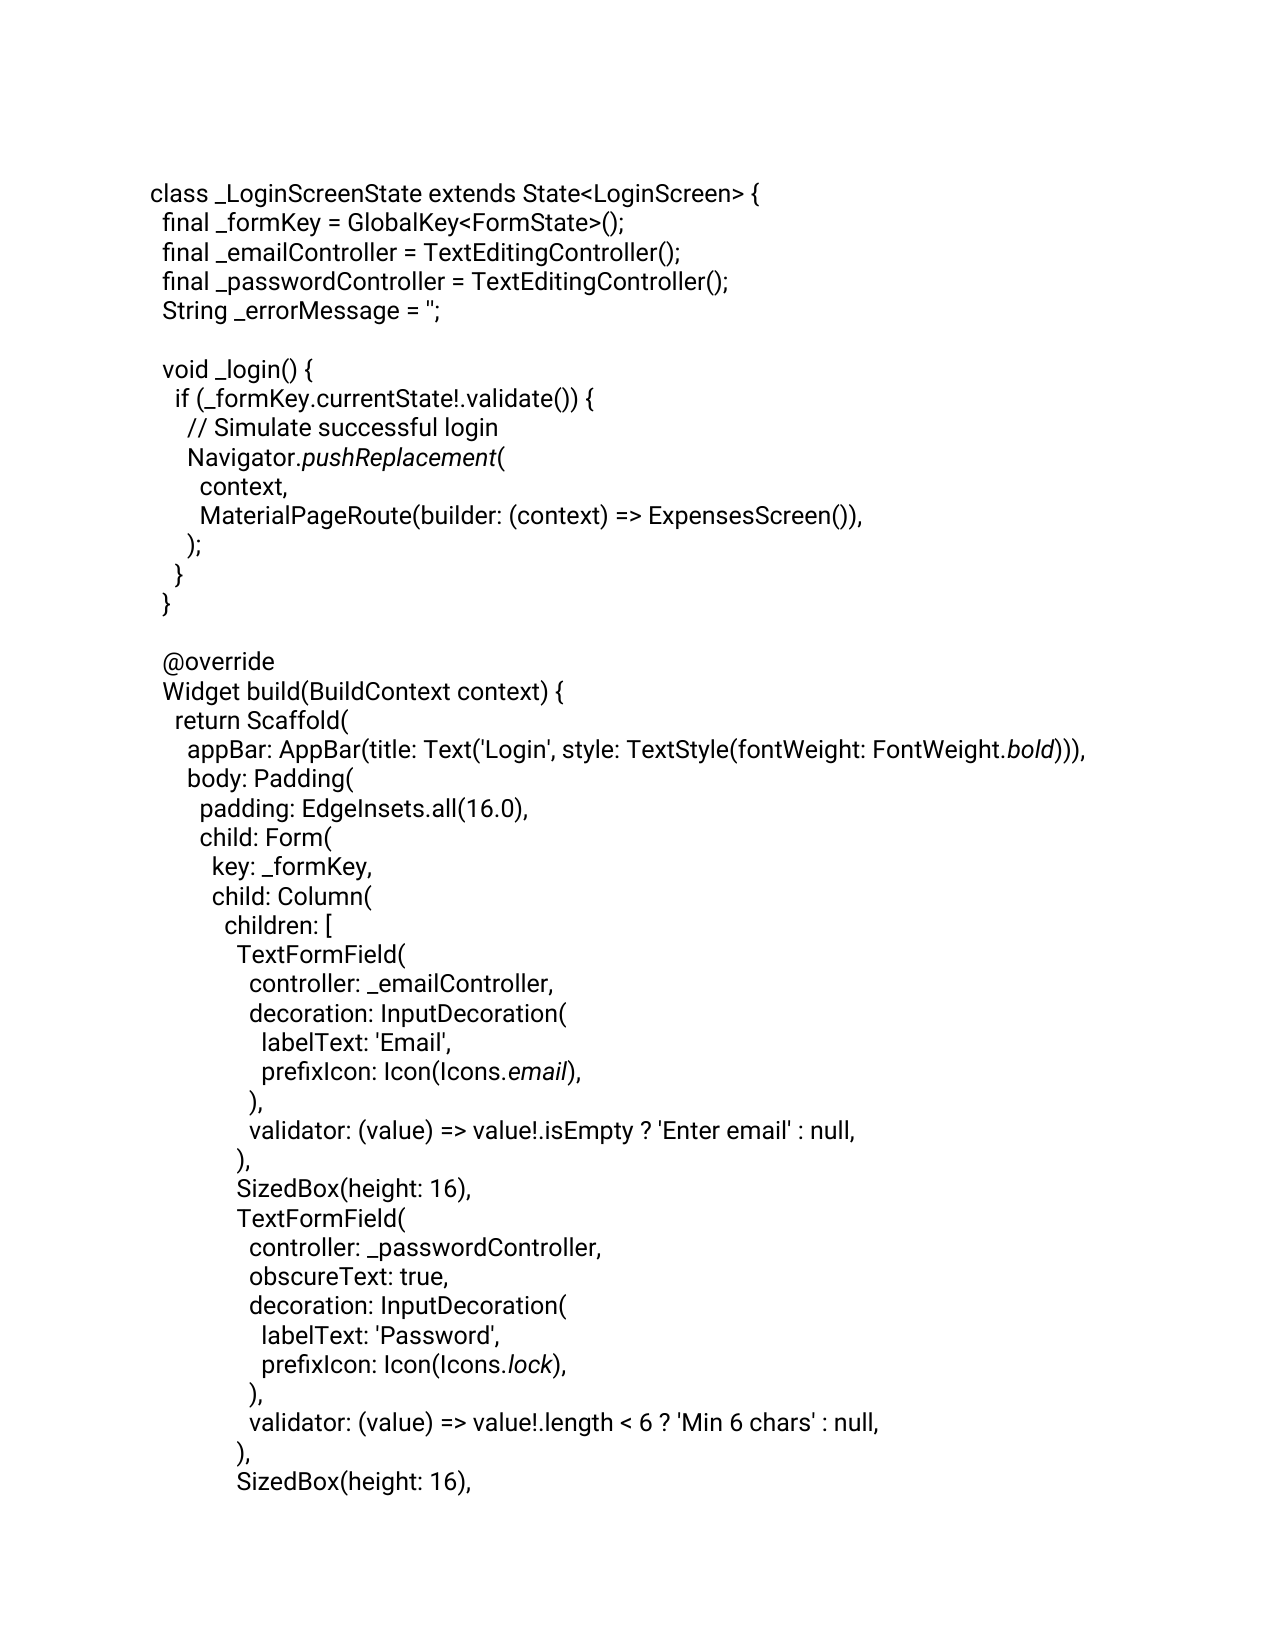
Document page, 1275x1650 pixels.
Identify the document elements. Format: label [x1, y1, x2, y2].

text [150, 150, 1125, 1496]
